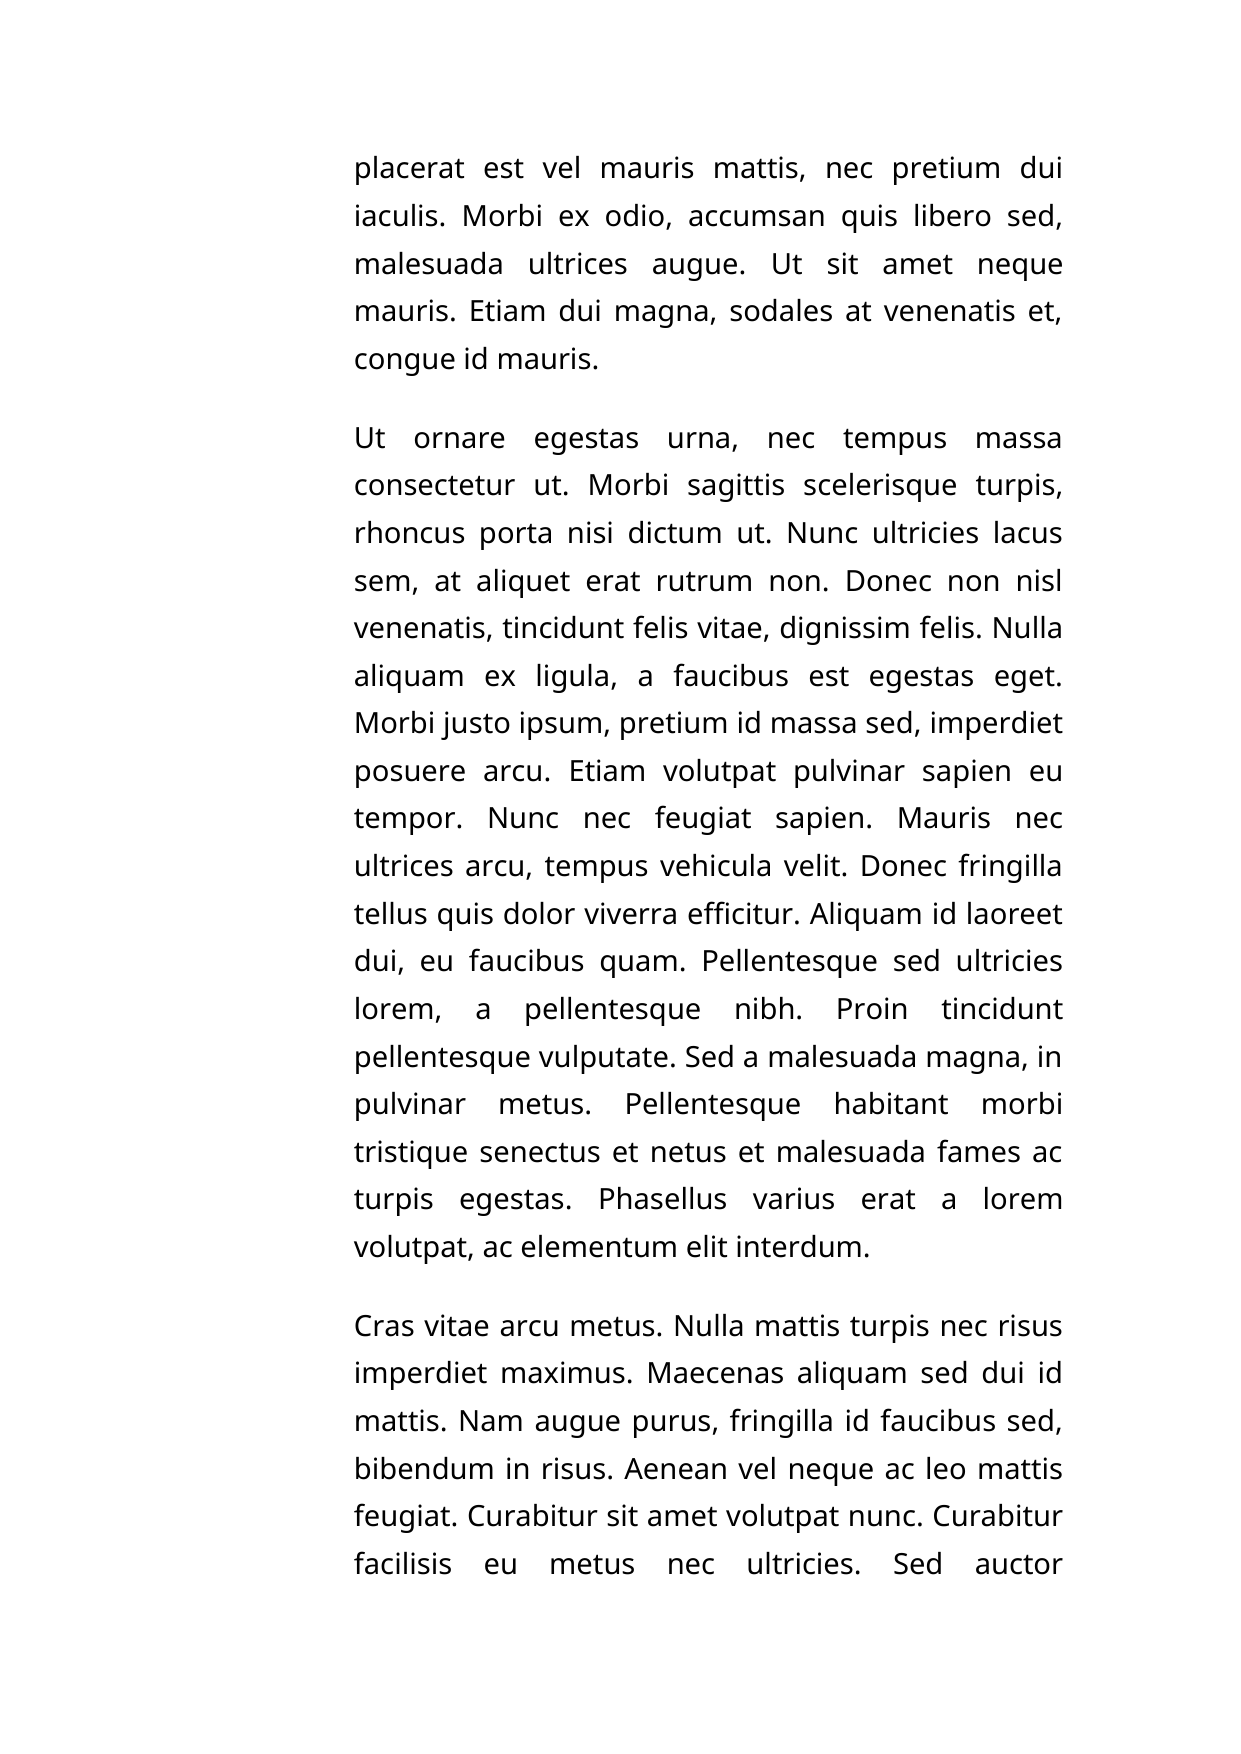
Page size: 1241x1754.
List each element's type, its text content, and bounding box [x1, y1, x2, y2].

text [354, 1305, 1064, 1583]
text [354, 148, 1064, 378]
text Ut ornare egestas urna, nec tempus massa consectetur ut. Morbi sagittis scelerisque turpis, rhoncus porta nisi dictum ut. Nunc ultricies lacus sem, at aliquet erat rutrum non. Donec non nisl venenatis, tincidunt felis vitae, dignissim felis. Nulla aliquam ex ligula, a faucibus est egestas eget. Morbi justo ipsum, pretium id massa sed, imperdiet posuere arcu. Etiam volutpat pulvinar sapien eu tempor. Nunc nec feugiat sapien. Mauris nec ultrices arcu, tempus vehicula velit. Donec fringilla tellus quis dolor viverra efficitur. Aliquam id laoreet dui, eu faucibus quam. Pellentesque sed ultricies lorem, a pellentesque nibh. Proin tincidunt pellentesque vulputate. Sed a malesuada magna, in pulvinar metus. Pellentesque habitant morbi tristique senectus et netus et malesuada fames ac turpis egestas. Phasellus varius erat a lorem volutpat, ac elementum elit interdum. [354, 417, 1064, 1266]
